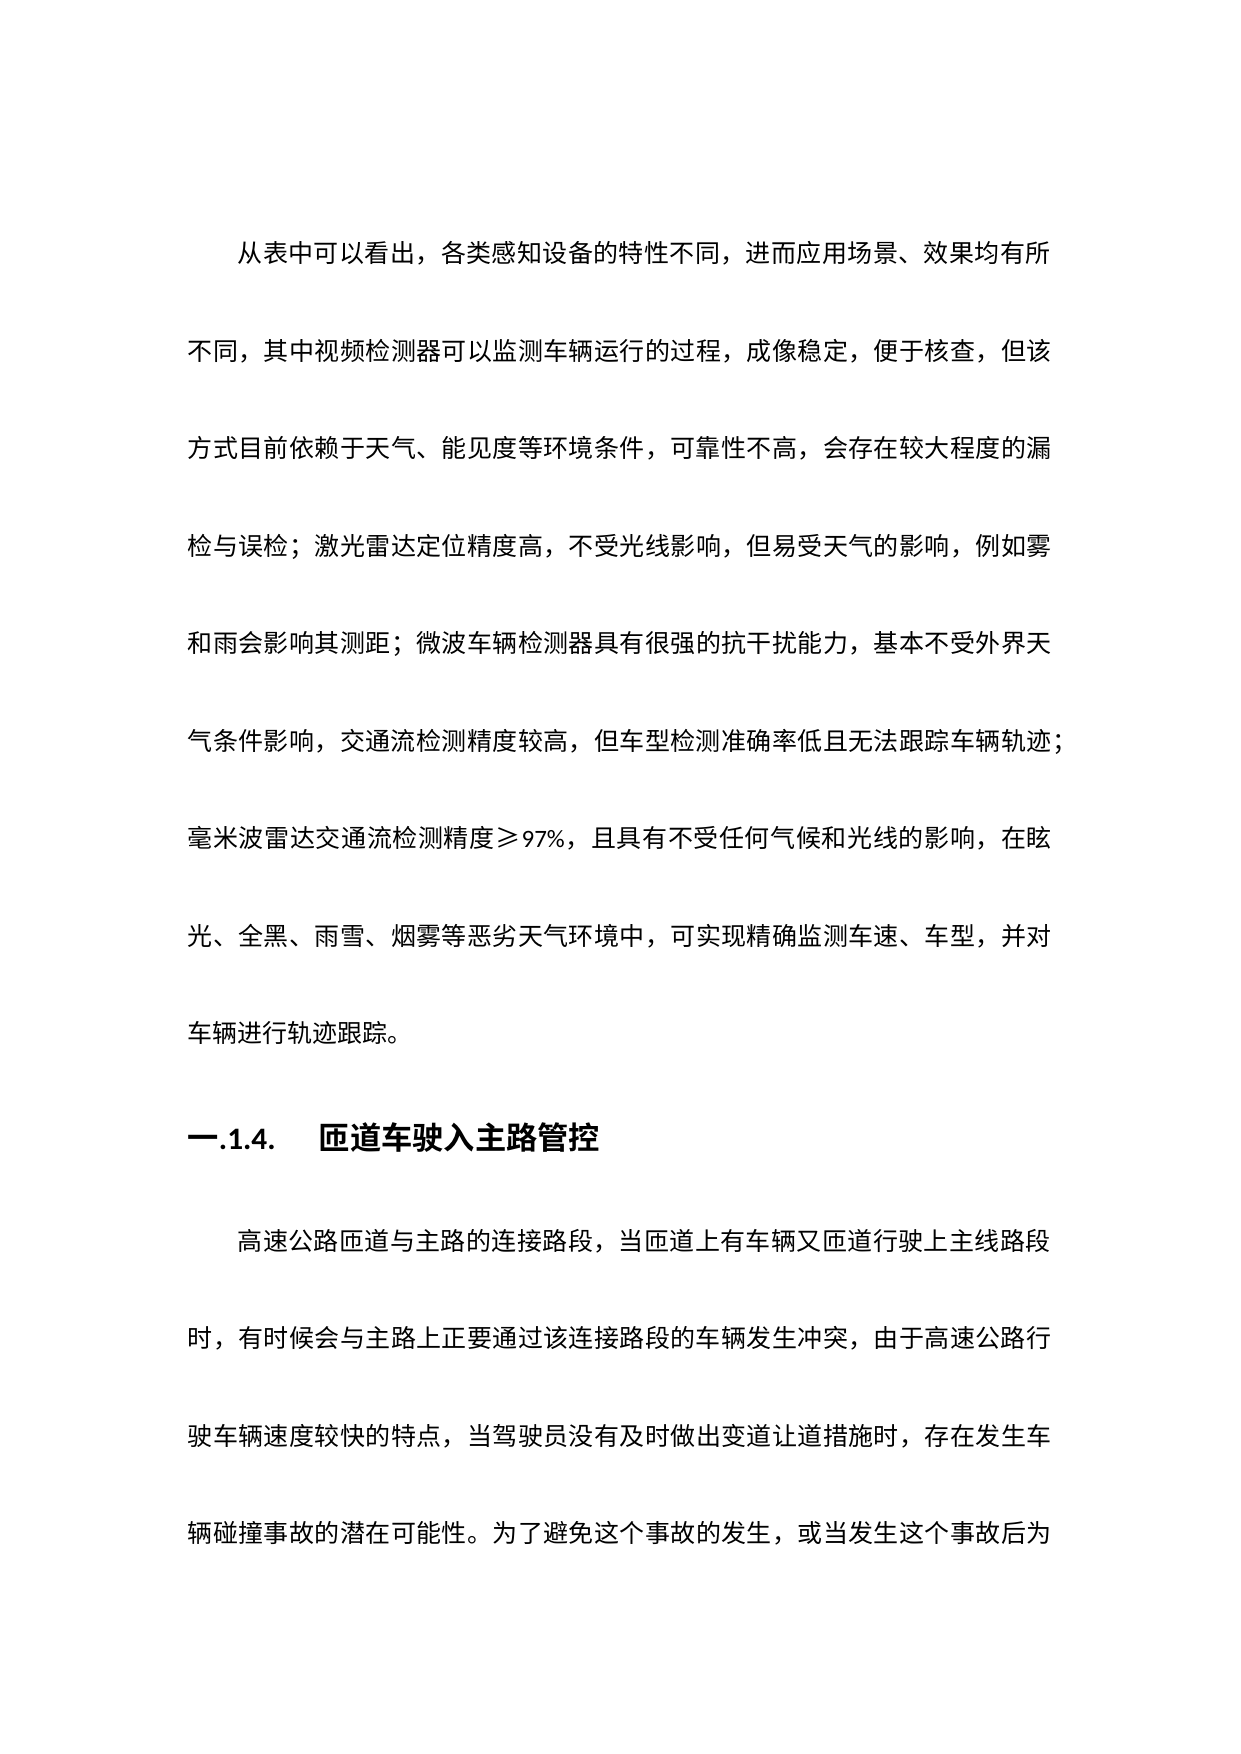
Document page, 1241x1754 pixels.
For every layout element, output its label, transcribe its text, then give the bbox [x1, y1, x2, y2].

text 从表中可以看出，各类感知设备的特性不同，进而应用场景、效果均有所不同，其中视频检测器可以监测车辆运行的过程，成像稳定，便于核查，但该方式目前依赖于天气、能见度等环境条件，可靠性不高，会存在较大程度的漏检与误检；激光雷达定位精度高，不受光线影响，但易受天气的影响，例如雾和雨会影响其测距；微波车辆检测器具有很强的抗干扰能力，基本不受外界天气条件影响，交通流检测精度较高，但车型检测准确率低且无法跟踪车辆轨迹；毫米波雷达交通流检测精度≥97%，且具有不受任何气候和光线的影响，在眩光、全黑、雨雪、烟雾等恶劣天气环境中，可实现精确监测车速、车型，并对车辆进行轨迹跟踪。 [187, 219, 1053, 1064]
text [187, 1207, 1053, 1564]
subtitle 匝道车驶入主路管控 [187, 1103, 1053, 1168]
